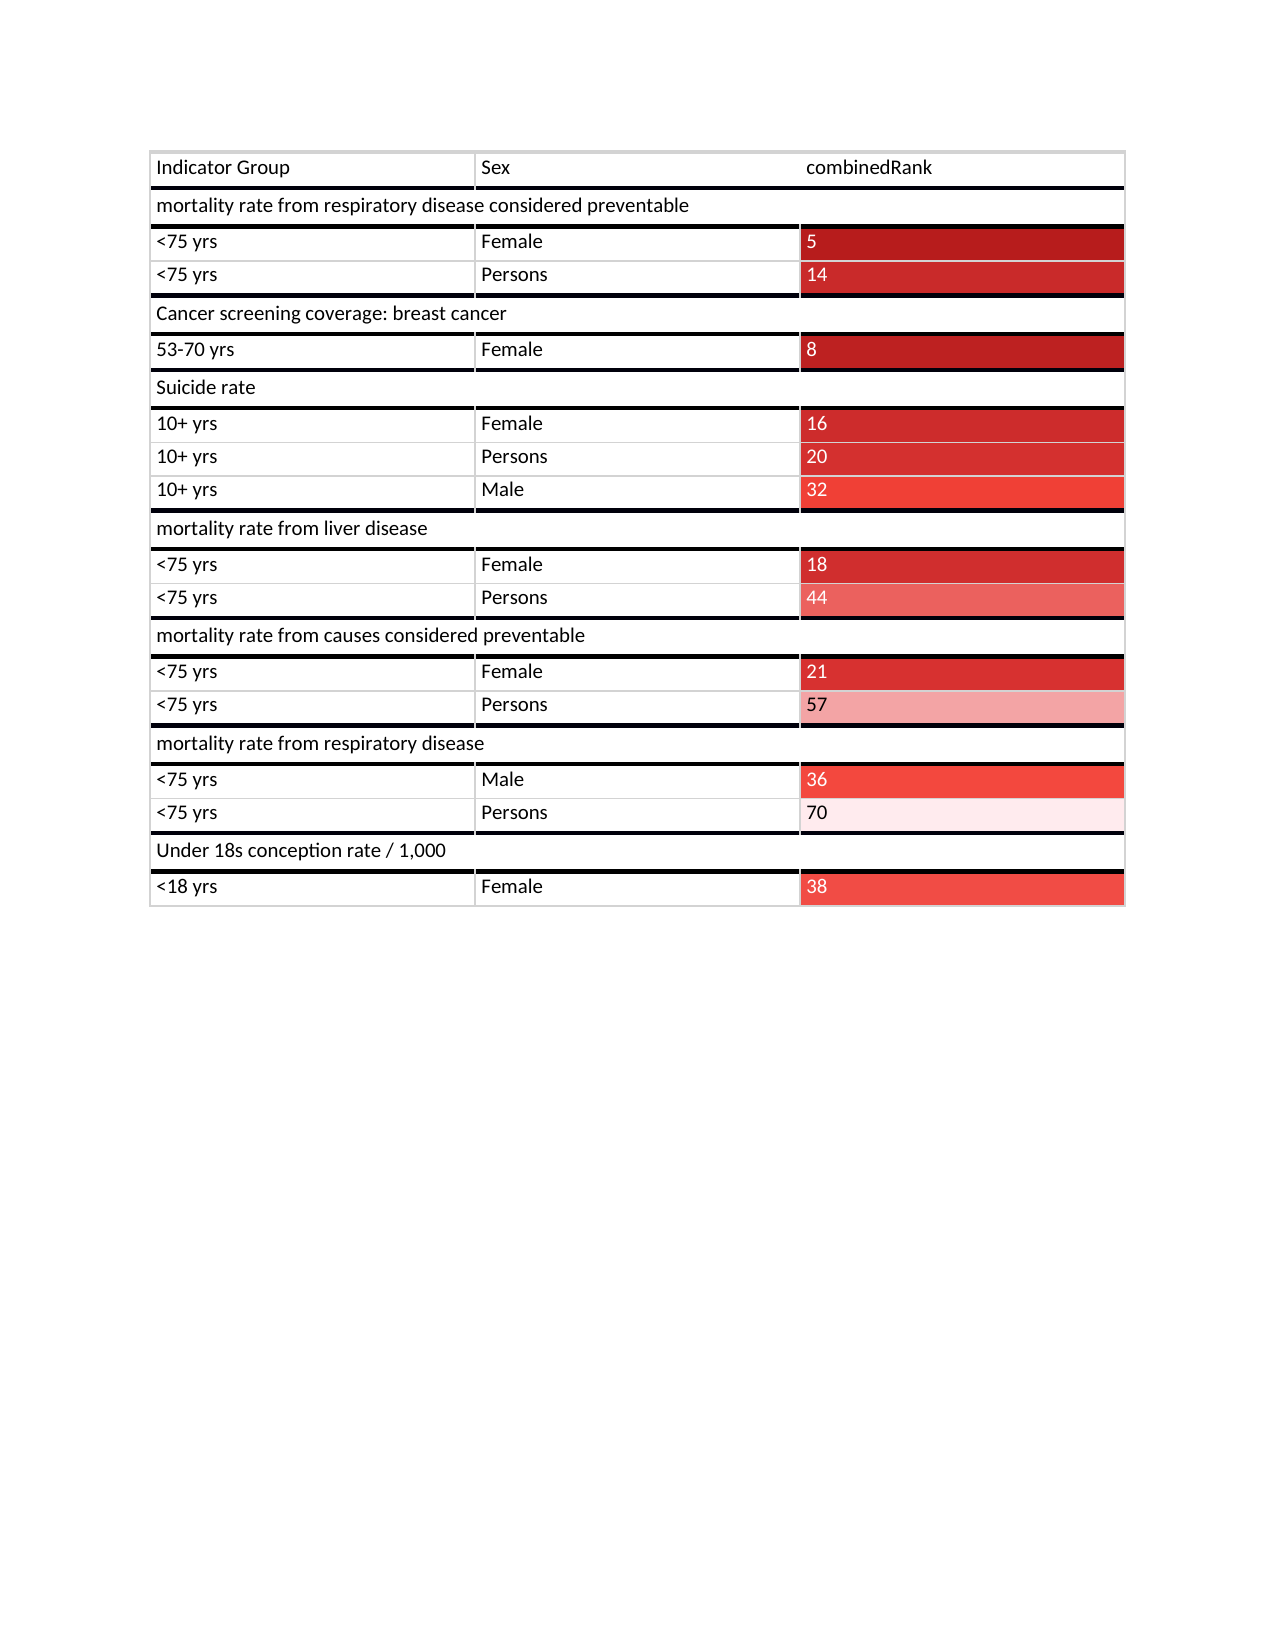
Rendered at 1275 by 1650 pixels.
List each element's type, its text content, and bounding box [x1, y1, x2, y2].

table_cell Female [476, 874, 799, 905]
table_cell 10+ yrs [151, 410, 474, 442]
table_header Indicator Group [151, 154, 474, 186]
table_cell Female [476, 229, 799, 260]
table_cell mortality rate from causes considered preventable [151, 620, 1124, 654]
table_cell 10+ yrs [151, 477, 474, 508]
table_cell <75 yrs [151, 766, 474, 798]
table_cell 38 [801, 874, 1124, 905]
table_cell 8 [801, 336, 1124, 368]
table_cell Suicide rate [151, 372, 1124, 406]
table_cell <75 yrs [151, 262, 474, 293]
table_cell 21 [801, 659, 1124, 690]
table_cell 5 [801, 229, 1124, 260]
table_cell Female [476, 551, 799, 583]
table_cell 70 [801, 799, 1124, 831]
table_cell Female [476, 659, 799, 690]
table_header combinedRank [800, 154, 1124, 186]
table_cell Persons [476, 584, 799, 616]
table_cell 20 [801, 443, 1124, 475]
table_cell Male [476, 766, 799, 798]
table_cell Male [476, 477, 799, 508]
table_cell Persons [476, 443, 799, 475]
table_cell 53-70 yrs [151, 336, 474, 368]
table_cell <75 yrs [151, 551, 474, 583]
table_cell 14 [801, 262, 1124, 293]
table_cell Under 18s conception rate / 1,000 [151, 835, 1124, 869]
table_cell 36 [801, 766, 1124, 798]
table_cell 18 [801, 551, 1124, 583]
table_cell Persons [476, 799, 799, 831]
table_cell <75 yrs [151, 229, 474, 260]
table_header Sex [476, 154, 800, 186]
table_cell Female [476, 410, 799, 442]
table_cell Persons [476, 262, 799, 293]
table_cell Persons [476, 692, 799, 723]
table_cell 57 [801, 692, 1124, 723]
table_cell 10+ yrs [151, 443, 474, 475]
table_cell <75 yrs [151, 659, 474, 690]
table_cell Cancer screening coverage: breast cancer [151, 298, 1124, 332]
table_cell 32 [801, 477, 1124, 508]
table_cell 16 [801, 410, 1124, 442]
table_cell <75 yrs [151, 692, 474, 723]
table_cell 44 [801, 584, 1124, 616]
table_cell mortality rate from respiratory disease [151, 728, 1124, 762]
table_cell mortality rate from respiratory disease considered preventable [151, 190, 1124, 224]
table_cell <75 yrs [151, 584, 474, 616]
table_cell <18 yrs [151, 874, 474, 905]
table_cell Female [476, 336, 799, 368]
table_cell mortality rate from liver disease [151, 513, 1124, 547]
table_cell <75 yrs [151, 799, 474, 831]
